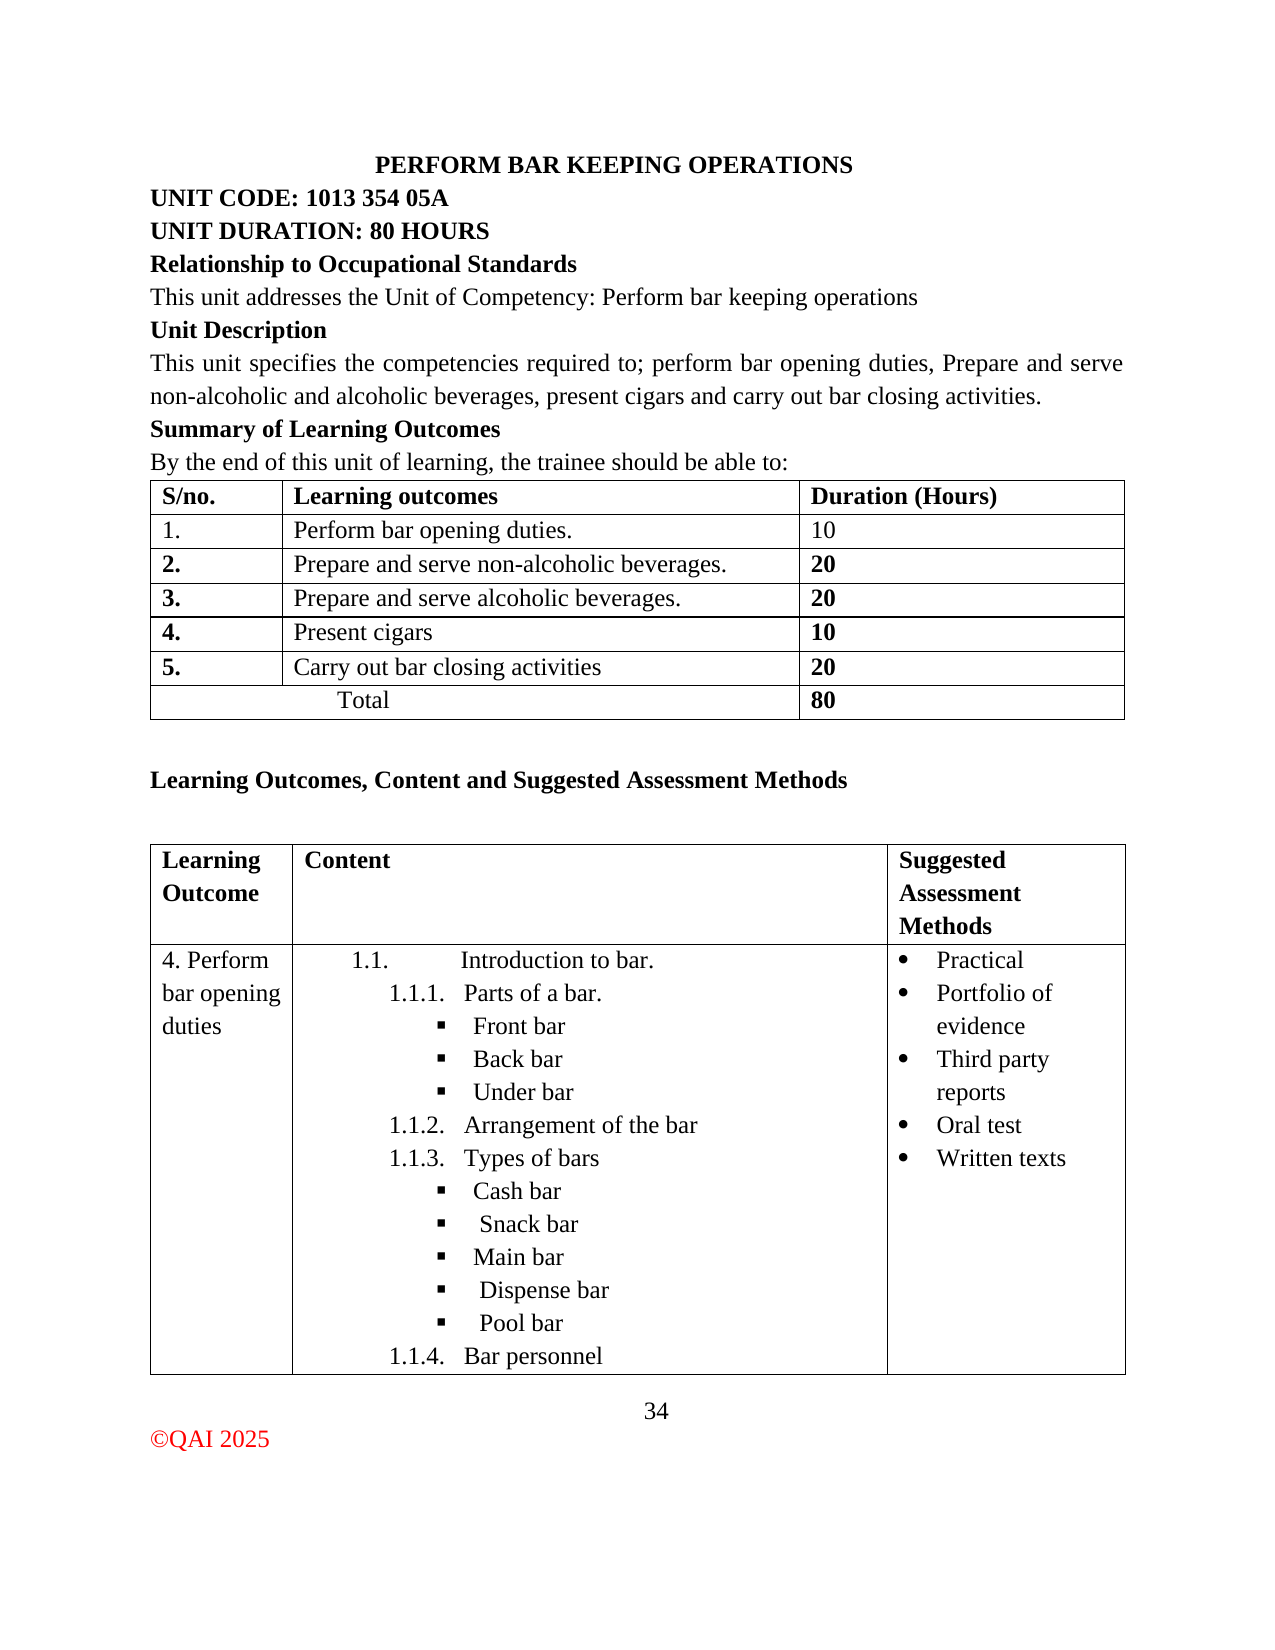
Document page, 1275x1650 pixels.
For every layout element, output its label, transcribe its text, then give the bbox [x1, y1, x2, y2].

text UNIT DURATION: 80 HOURS [150, 216, 1125, 245]
table_cell 20 [800, 584, 1124, 616]
text Learning Outcomes, Content and Suggested Assessment Methods [150, 765, 1125, 794]
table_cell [888, 945, 1125, 1374]
text Unit Description [150, 315, 1125, 344]
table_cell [151, 945, 292, 1374]
table_cell Present cigars [283, 618, 799, 651]
table_cell 10 [800, 618, 1124, 651]
table_cell 4. [151, 618, 282, 651]
table_cell 20 [800, 652, 1124, 684]
table_cell 10 [800, 515, 1124, 548]
text UNIT CODE: 1013 354 05A [150, 183, 1125, 212]
table_cell Total [151, 686, 799, 719]
table_cell Carry out bar closing activities [283, 652, 799, 684]
table_header Learning Outcome [151, 845, 292, 944]
table_header Duration (Hours) [800, 481, 1124, 514]
table_cell 1. [151, 515, 282, 548]
table_cell 20 [800, 549, 1124, 582]
text Summary of Learning Outcomes [150, 414, 1125, 443]
text By the end of this unit of learning, the trainee should be able to: [150, 447, 1125, 476]
table_cell 2. [151, 549, 282, 582]
subtitle PERFORM BAR KEEPING OPERATIONS [375, 150, 1125, 179]
table_cell 3. [151, 584, 282, 616]
table_header Content [293, 845, 887, 944]
table_cell Prepare and serve non-alcoholic beverages. [283, 549, 799, 582]
text This unit addresses the Unit of Competency: Perform bar keeping operations [150, 282, 1125, 311]
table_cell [293, 945, 887, 1374]
table_cell 5. [151, 652, 282, 684]
table_cell Perform bar opening duties. [283, 515, 799, 548]
table_cell Prepare and serve alcoholic beverages. [283, 584, 799, 616]
table_header Learning outcomes [283, 481, 799, 514]
table_header S/no. [151, 481, 282, 514]
text Relationship to Occupational Standards [150, 249, 1125, 278]
table_header Suggested Assessment Methods [888, 845, 1125, 944]
text This unit specifies the competencies required to; perform bar opening duties, Prepare and serve non-alcoholic and alcoholic beverages, present cigars and carry out bar closing activities. [150, 348, 1125, 410]
table_cell 80 [800, 686, 1124, 719]
